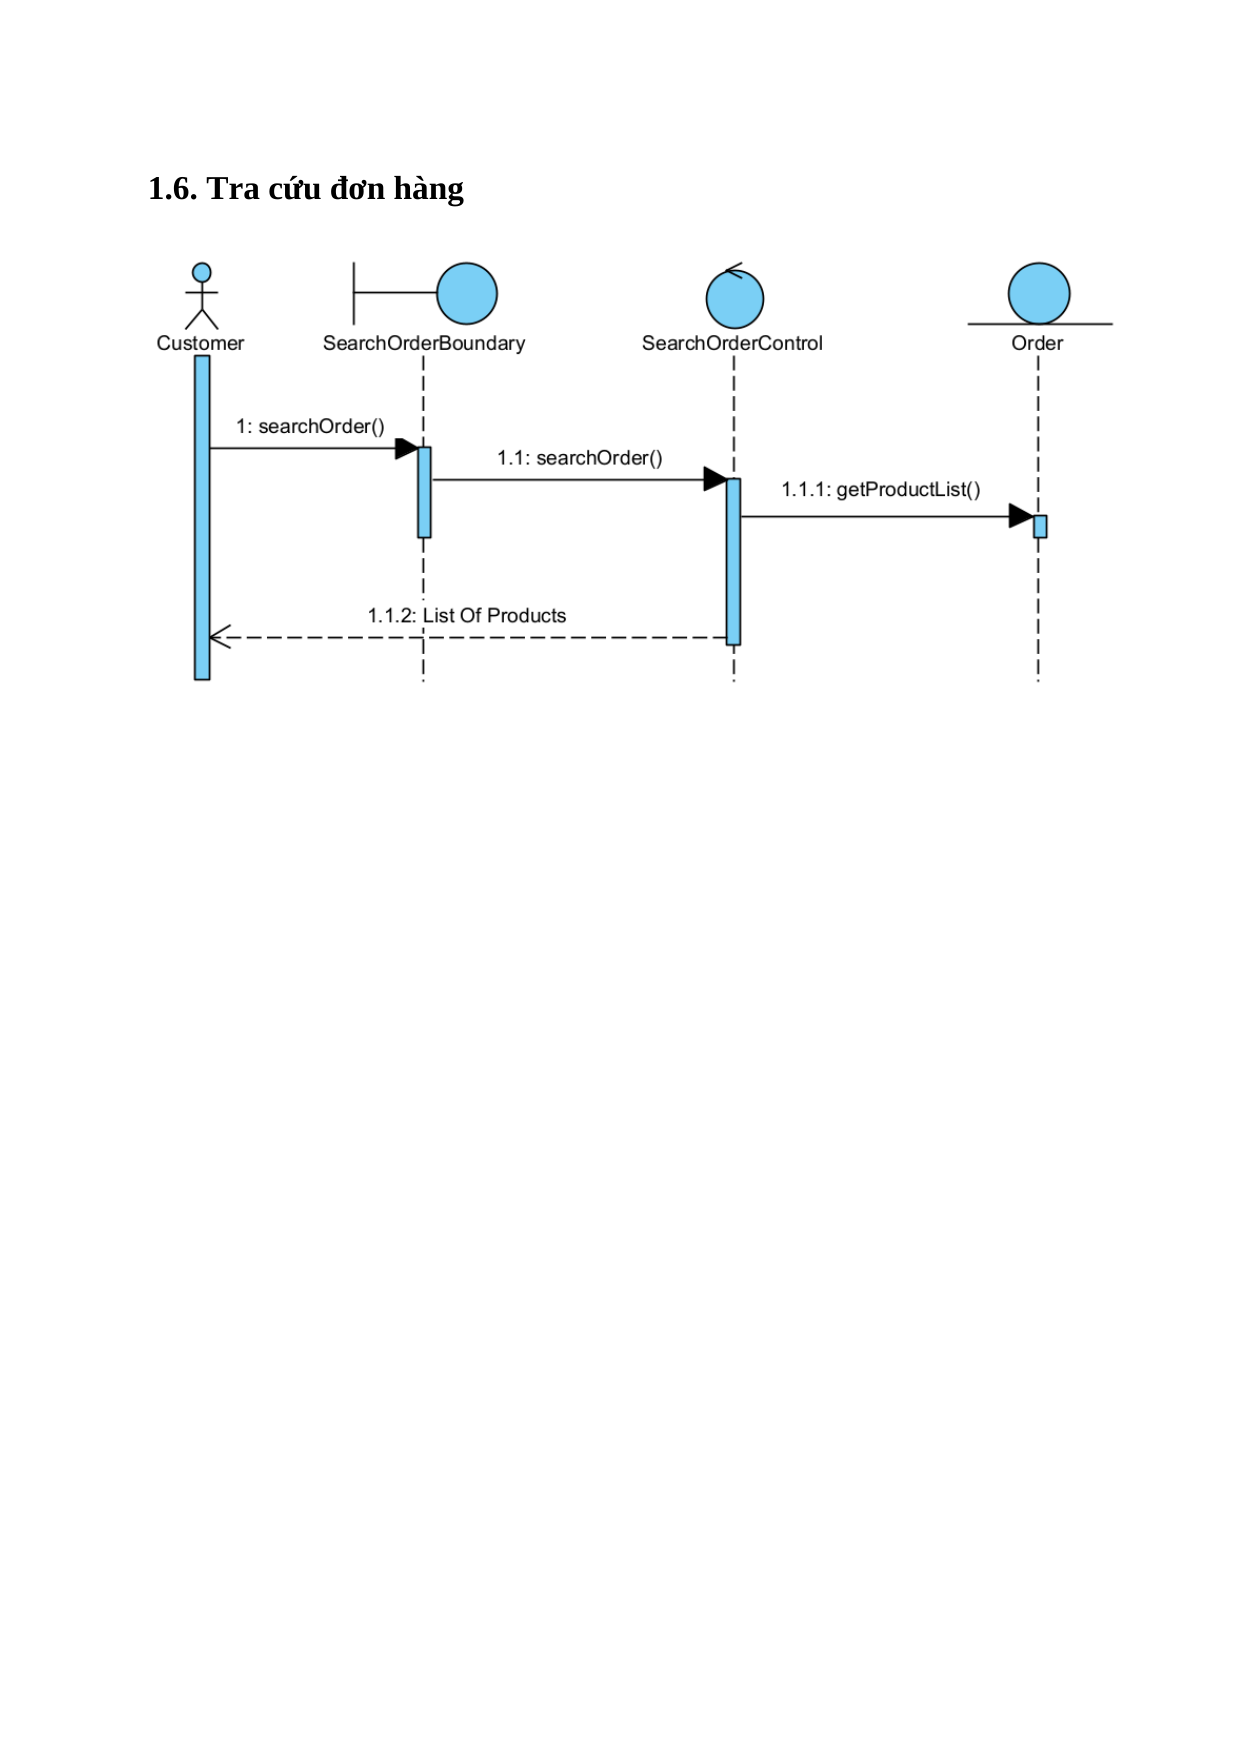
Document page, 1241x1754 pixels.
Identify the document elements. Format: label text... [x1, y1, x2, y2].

picture [147, 230, 1123, 716]
subtitle 1.6. Tra cứu đơn hàng [148, 168, 1093, 207]
